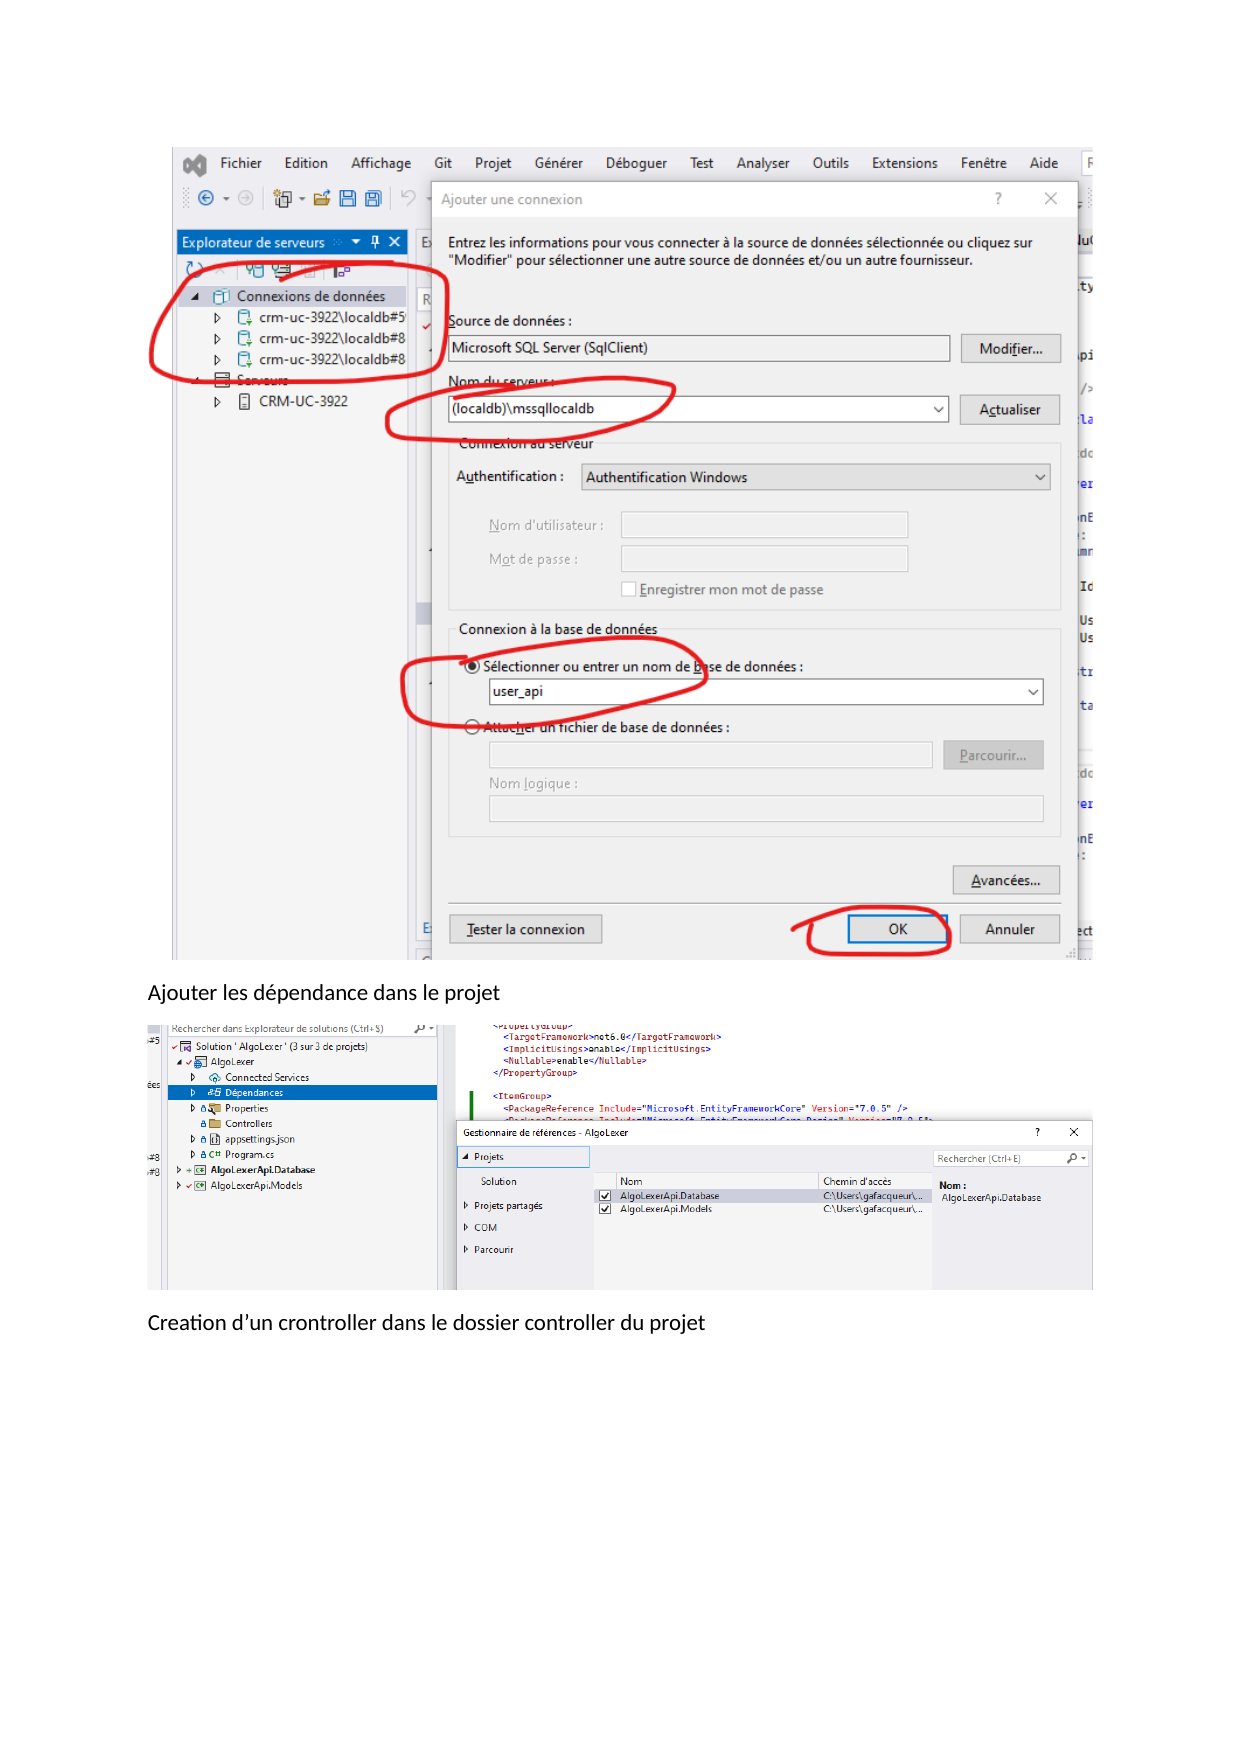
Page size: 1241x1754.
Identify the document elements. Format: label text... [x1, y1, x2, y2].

picture [147, 147, 1093, 960]
picture [147, 1025, 1093, 1290]
text Ajouter les dépendance dans le projet [148, 978, 1093, 1006]
text Creation d’un crontroller dans le dossier controller du projet [148, 1308, 1093, 1336]
